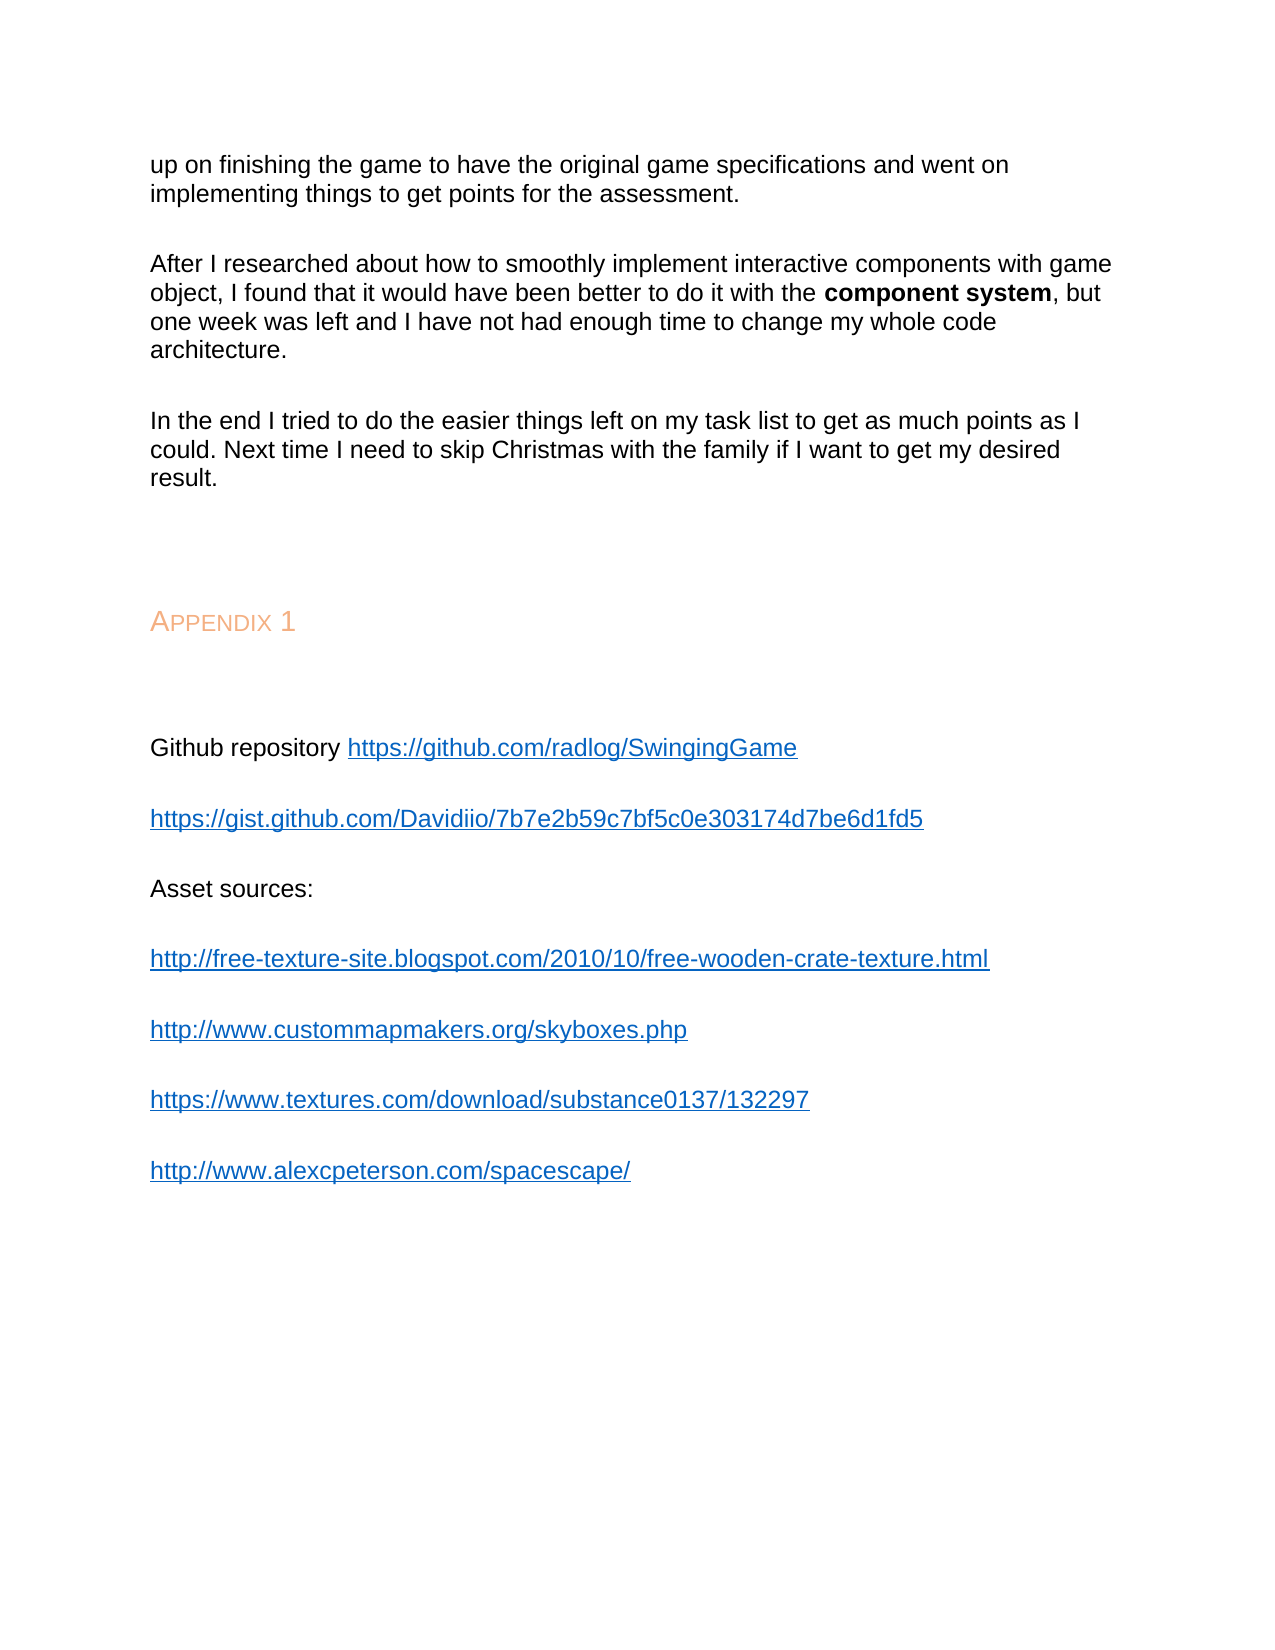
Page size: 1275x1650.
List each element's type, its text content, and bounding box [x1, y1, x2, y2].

text http://free-texture-site.blogspot.com/2010/10/free-wooden-crate-texture.html [150, 944, 1125, 973]
text https://www.textures.com/download/substance0137/132297 [150, 1085, 1125, 1114]
subtitle Appendix 1 [150, 604, 1125, 638]
text http://www.alexcpeterson.com/spacescape/ [150, 1156, 1125, 1184]
text Github repository https://github.com/radlog/SwingingGame [150, 733, 1125, 762]
text http://www.custommapmakers.org/skyboxes.php [150, 1015, 1125, 1043]
text In the end I tried to do the easier things left on my task list to get as much points as I could. Next time I need to skip Christmas with the family if I want to get my desired result. [150, 406, 1125, 492]
text Asset sources: [150, 874, 1125, 903]
text https://gist.github.com/Davidiio/7b7e2b59c7bf5c0e303174d7be6d1fd5 [150, 803, 1125, 832]
